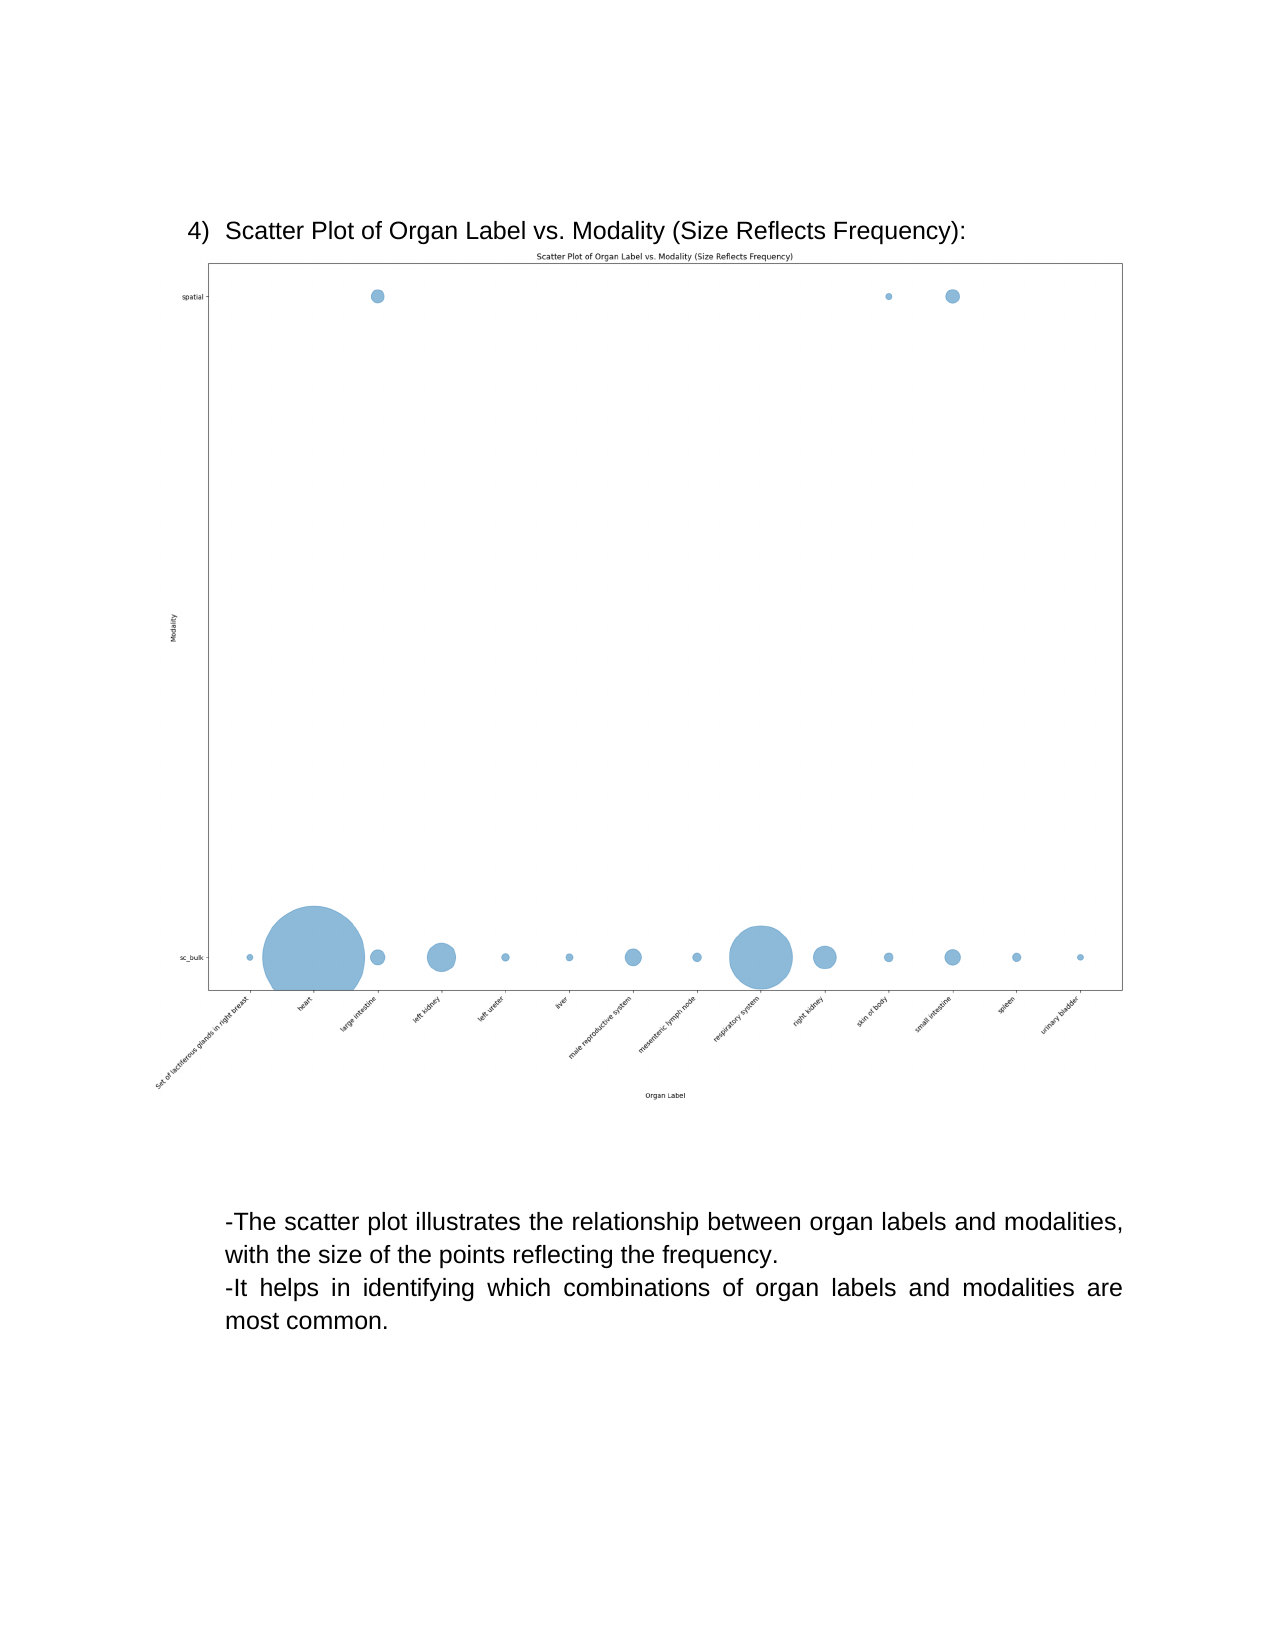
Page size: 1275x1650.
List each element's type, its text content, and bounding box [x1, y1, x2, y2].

list Scatter Plot of Organ Label vs. Modality (Size Reflects Frequency): [187, 216, 1125, 245]
text -It helps in identifying which combinations of organ labels and modalities are most common. [225, 1273, 1125, 1334]
picture [150, 249, 1125, 1104]
text -The scatter plot illustrates the relationship between organ labels and modalities, with the size of the points reflecting the frequency. [225, 1207, 1125, 1268]
